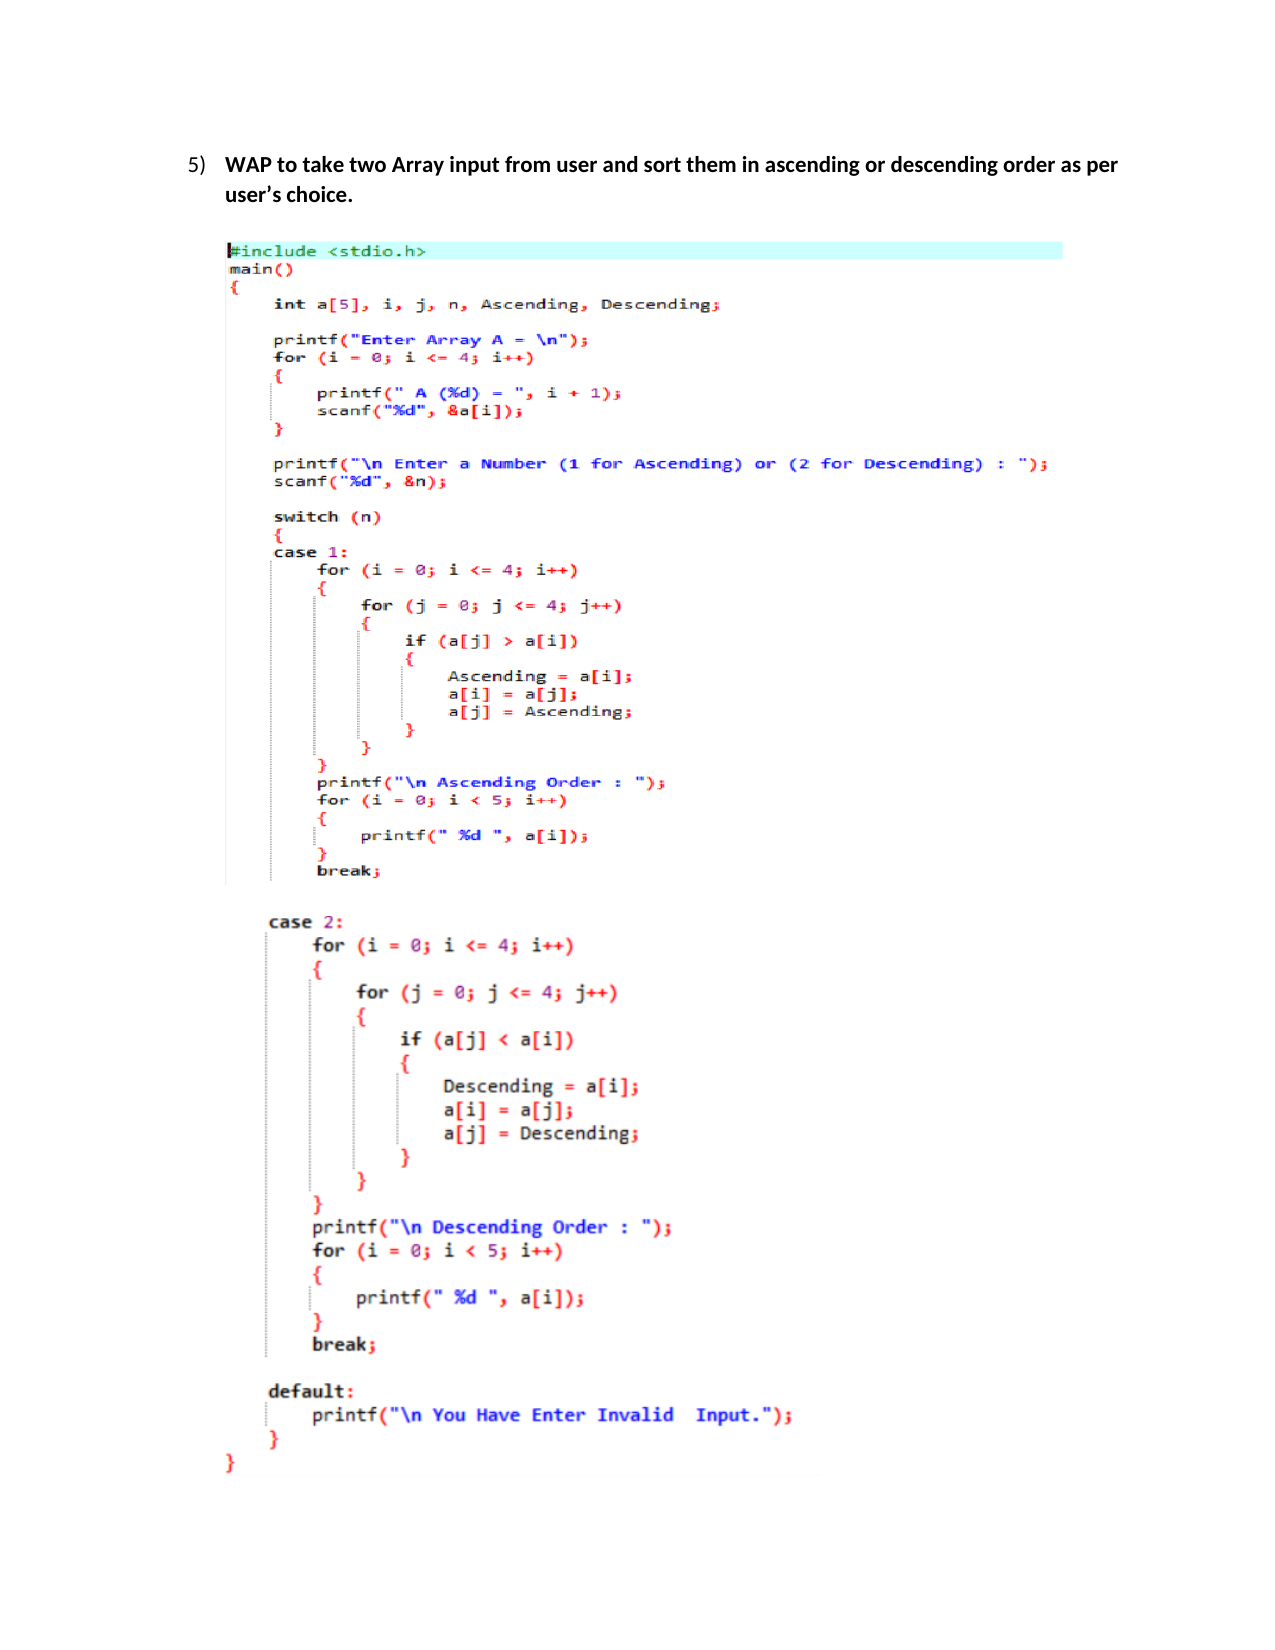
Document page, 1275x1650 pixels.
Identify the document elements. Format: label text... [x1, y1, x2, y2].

list WAP to take two Array input from user and sort them in ascending or descending order as per user’s choice. [187, 150, 1125, 208]
picture [225, 240, 1063, 885]
picture [225, 916, 822, 1476]
